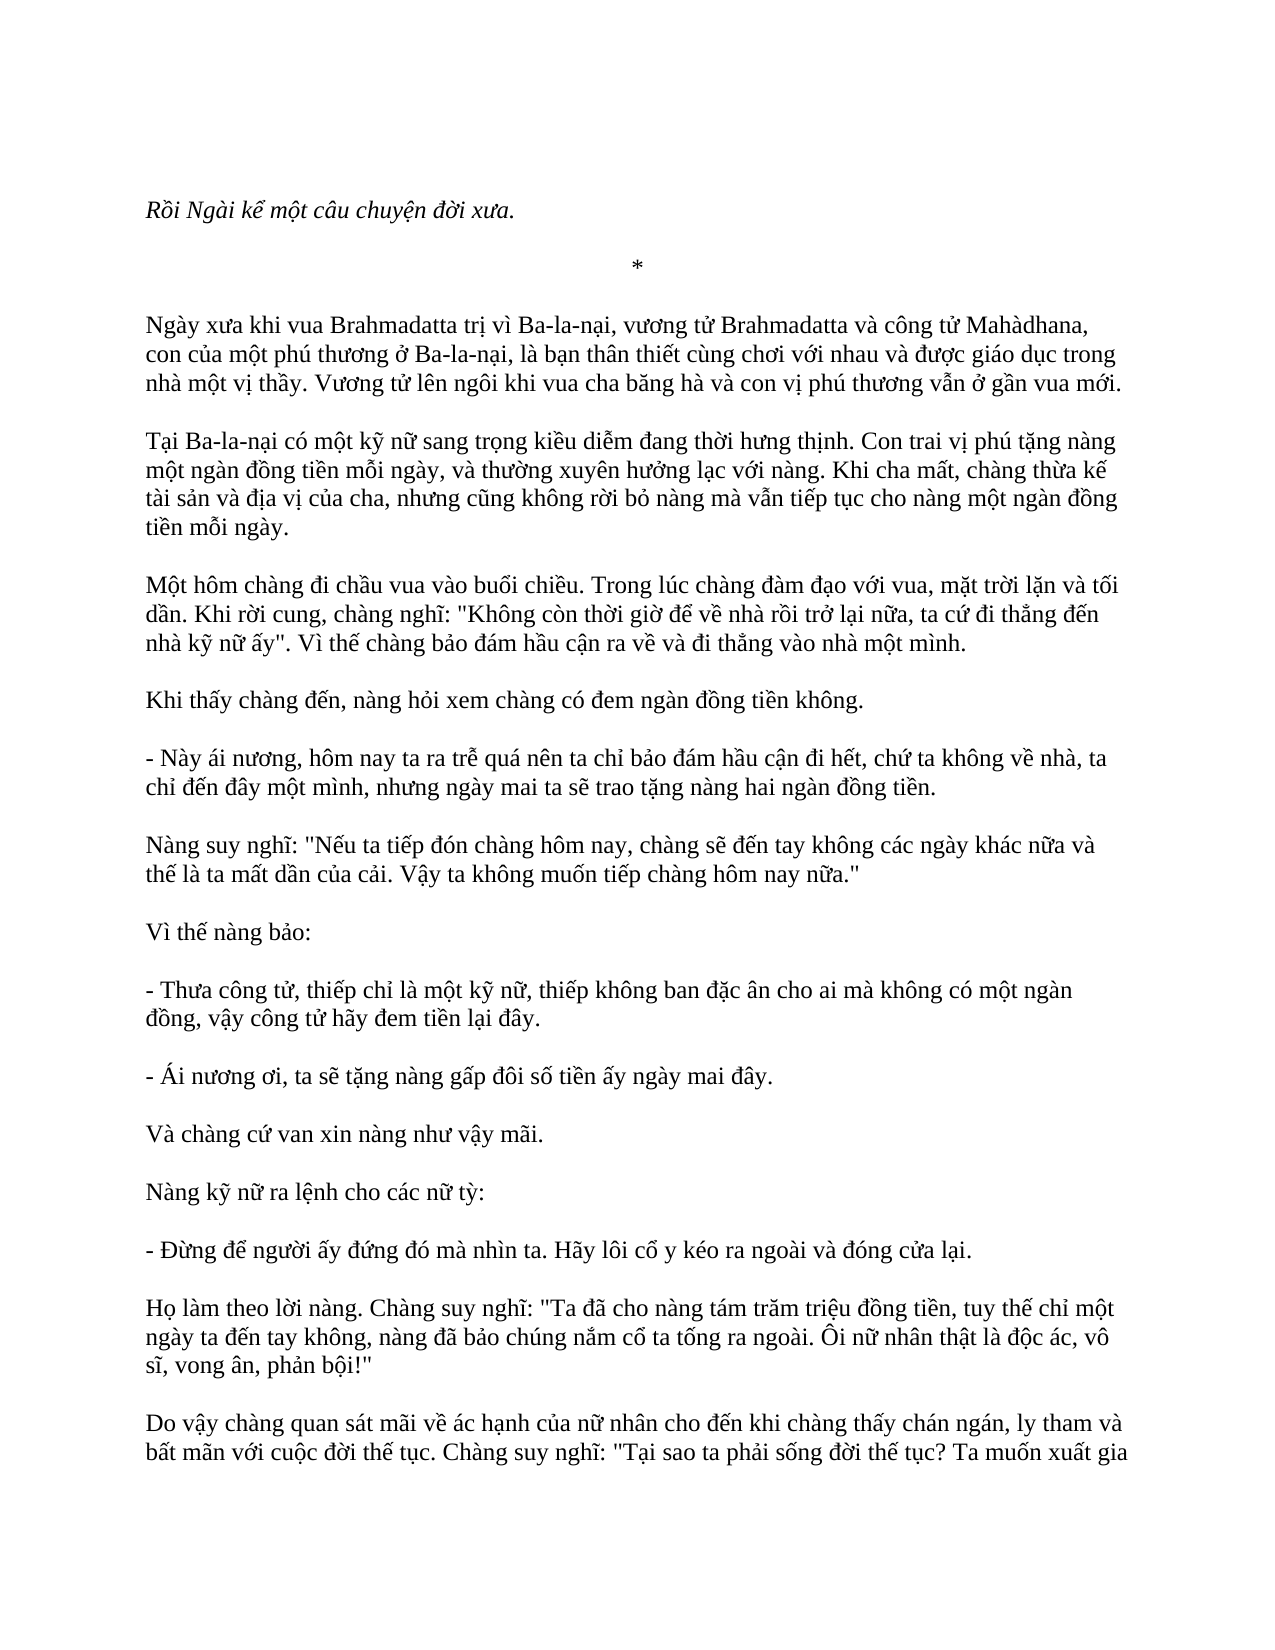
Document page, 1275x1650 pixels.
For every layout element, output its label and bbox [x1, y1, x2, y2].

table_header [130, 150, 1145, 1482]
